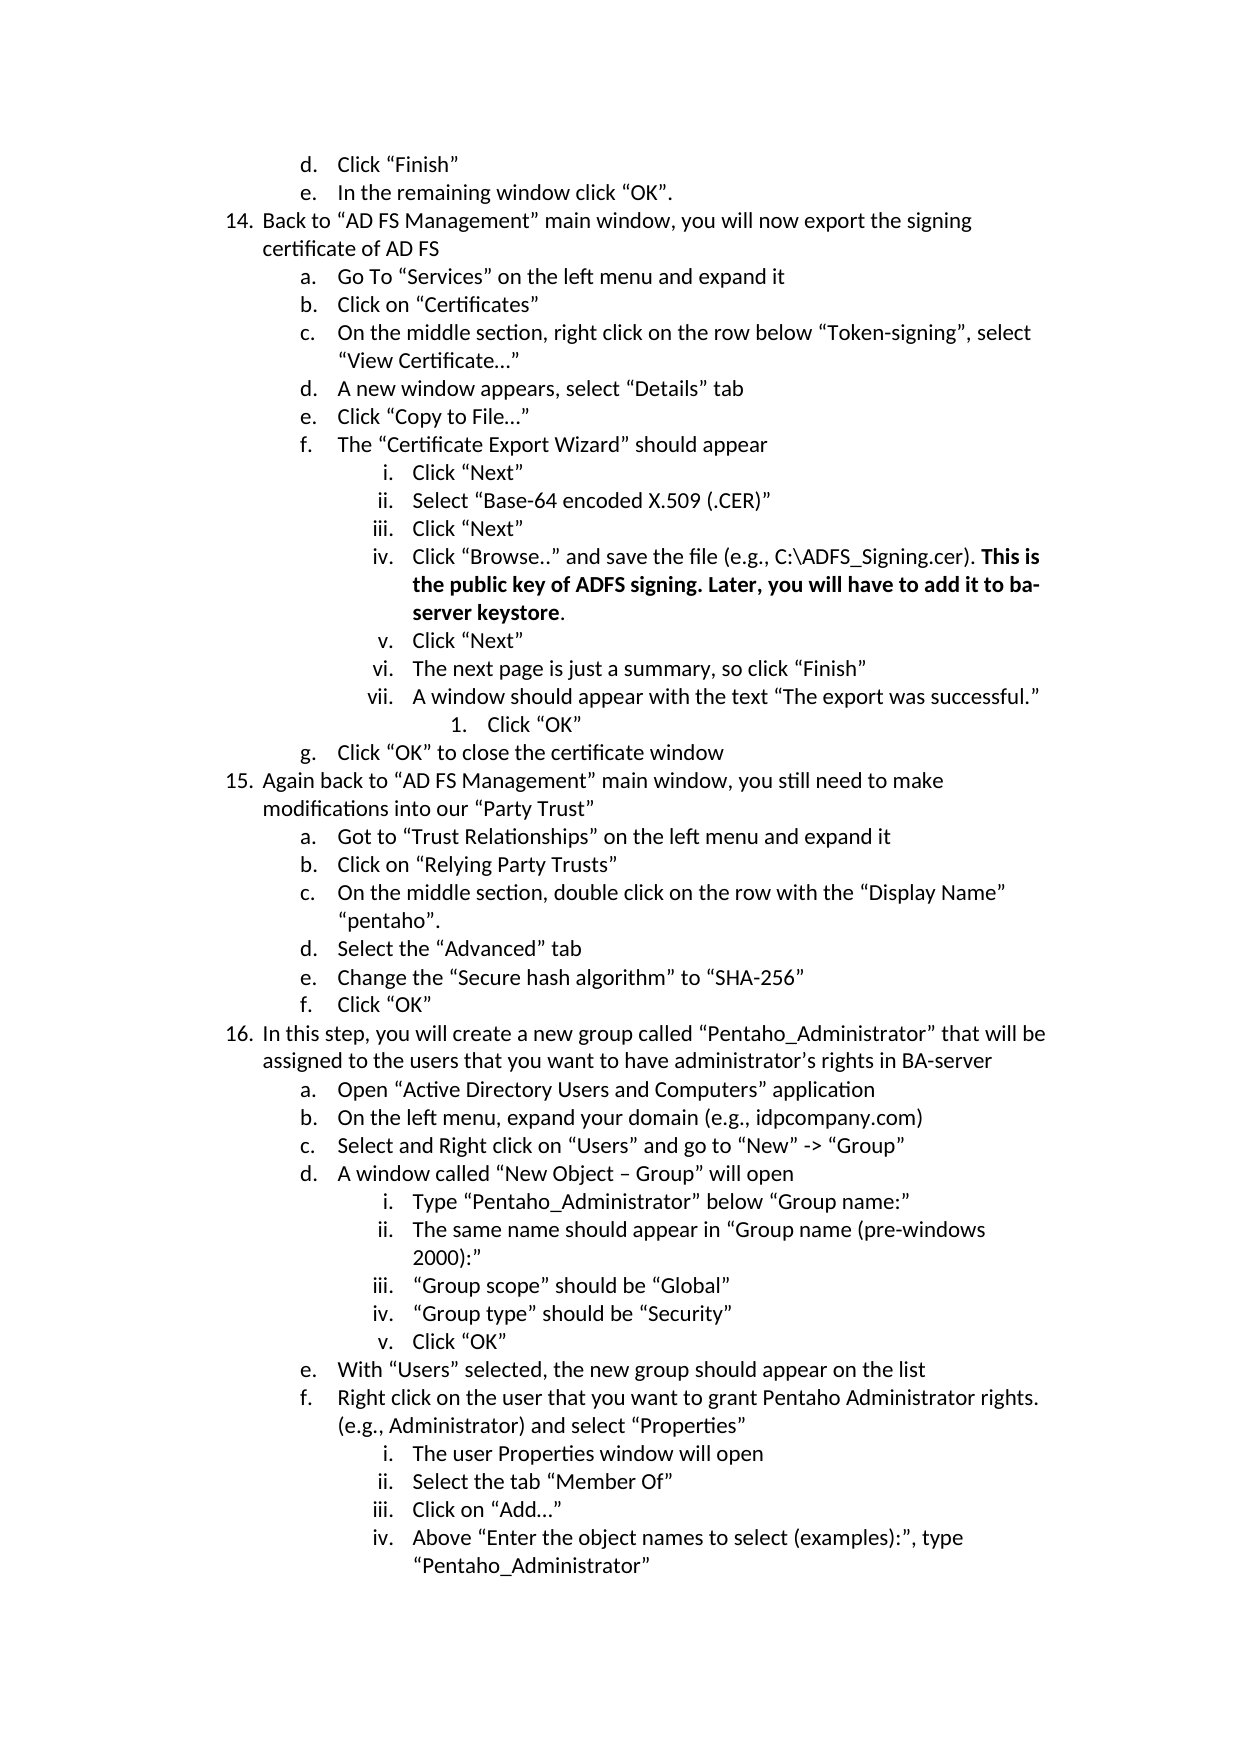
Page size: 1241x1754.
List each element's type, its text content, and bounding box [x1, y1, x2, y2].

list Change the “Secure hash algorithm” to “SHA-256” [300, 963, 1053, 991]
list Click “Browse..” and save the file (e.g., C:\ADFS_Signing.cer). This is the public key of ADFS signing. Later, you will have to add it to ba-server keystore. [394, 542, 1053, 626]
list The next page is just a summary, so click “Finish” [394, 654, 1053, 682]
list Click “OK” to close the certificate window [300, 738, 1053, 766]
list “Group scope” should be “Global” [394, 1271, 1053, 1299]
list In the remaining window click “OK”. [300, 178, 1053, 206]
list The user Properties window will open [394, 1439, 1053, 1467]
list Click on “Certificates” [300, 290, 1053, 318]
list Open “Active Directory Users and Computers” application [300, 1075, 1053, 1103]
list On the middle section, double click on the row with the “Display Name” “pentaho”. [300, 878, 1053, 934]
list The same name should appear in “Group name (pre-windows 2000):” [394, 1215, 1053, 1271]
list Click “OK” [450, 710, 1053, 738]
list Click on “Add…” [394, 1495, 1053, 1523]
list Click “OK” [300, 991, 1053, 1019]
list Go To “Services” on the left menu and expand it [300, 262, 1053, 290]
list “Group type” should be “Security” [394, 1299, 1053, 1327]
list Right click on the user that you want to grant Pentaho Administrator rights. (e.g., Administrator) and select “Properties” [300, 1383, 1053, 1439]
list The “Certificate Export Wizard” should appear [300, 430, 1053, 458]
list In this step, you will create a new group called “Pentaho_Administrator” that will be assigned to the users that you want to have administrator’s rights in BA-server [225, 1019, 1053, 1075]
list A window called “New Object – Group” will open [300, 1159, 1053, 1187]
list Click “Copy to File…” [300, 402, 1053, 430]
list Click “Finish” [300, 150, 1053, 178]
list Click “OK” [394, 1327, 1053, 1355]
list Click on “Relying Party Trusts” [300, 851, 1053, 878]
list Got to “Trust Relationships” on the left menu and expand it [300, 822, 1053, 851]
list Above “Enter the object names to select (examples):”, type “Pentaho_Administrator” [394, 1523, 1053, 1579]
list Select the tab “Member Of” [394, 1467, 1053, 1495]
list Click “Next” [394, 626, 1053, 654]
list Select and Right click on “Users” and go to “New” -> “Group” [300, 1131, 1053, 1159]
list Click “Next” [394, 458, 1053, 486]
list Select “Base-64 encoded X.509 (.CER)” [394, 486, 1053, 514]
list Click “Next” [394, 514, 1053, 542]
list Again back to “AD FS Management” main window, you still need to make modifications into our “Party Trust” [225, 766, 1053, 822]
list Type “Pentaho_Administrator” below “Group name:” [394, 1187, 1053, 1215]
list On the middle section, right click on the row below “Token-signing”, select “View Certificate…” [300, 318, 1053, 374]
list With “Users” selected, the new group should appear on the list [300, 1355, 1053, 1383]
list A new window appears, select “Details” tab [300, 374, 1053, 402]
list Select the “Advanced” tab [300, 934, 1053, 963]
list On the left menu, expand your domain (e.g., idpcompany.com) [300, 1103, 1053, 1131]
list Back to “AD FS Management” main window, you will now export the signing certificate of AD FS [225, 206, 1053, 262]
list A window should appear with the text “The export was successful.” [394, 682, 1053, 710]
